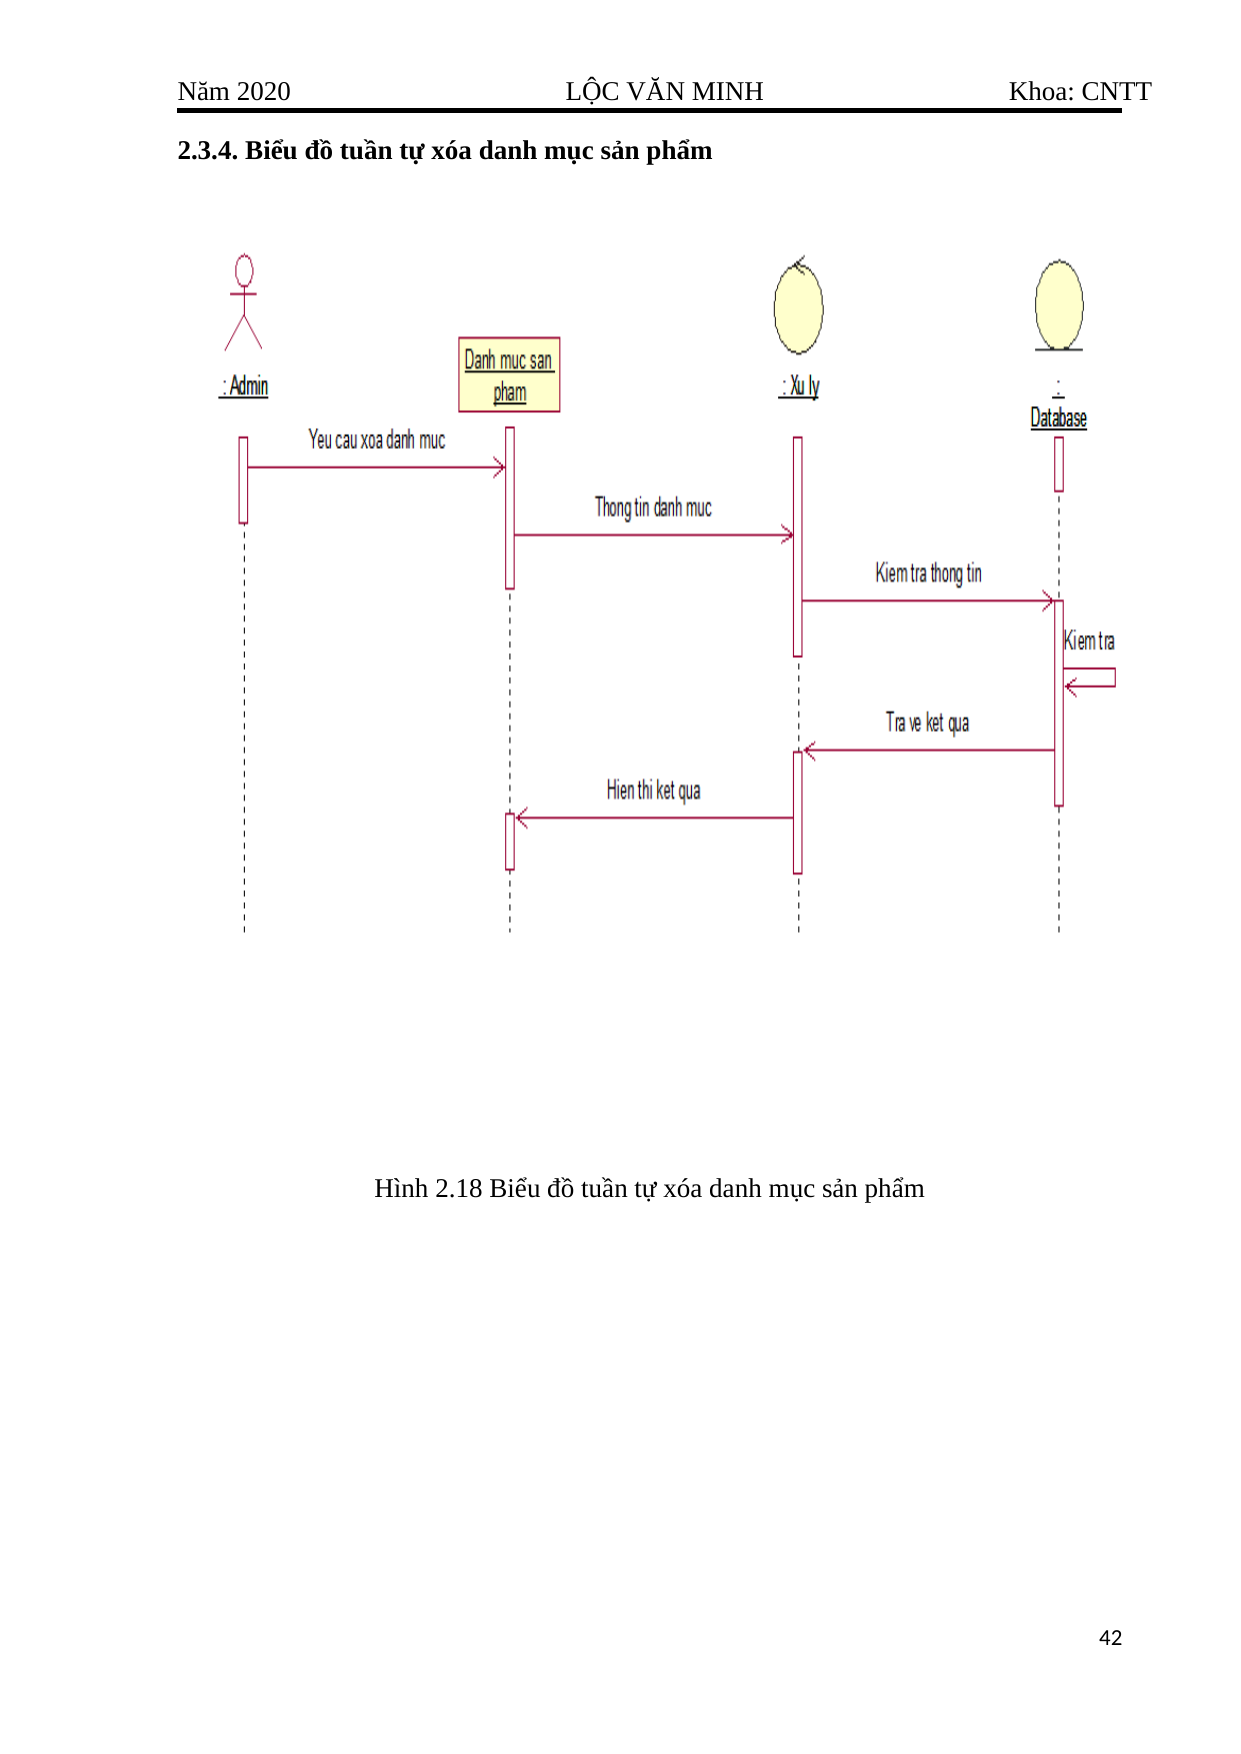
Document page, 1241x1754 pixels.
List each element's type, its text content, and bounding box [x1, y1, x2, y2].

picture [177, 180, 1153, 1142]
subtitle Biểu đồ tuần tự xóa danh mục sản phẩm [177, 134, 1122, 165]
